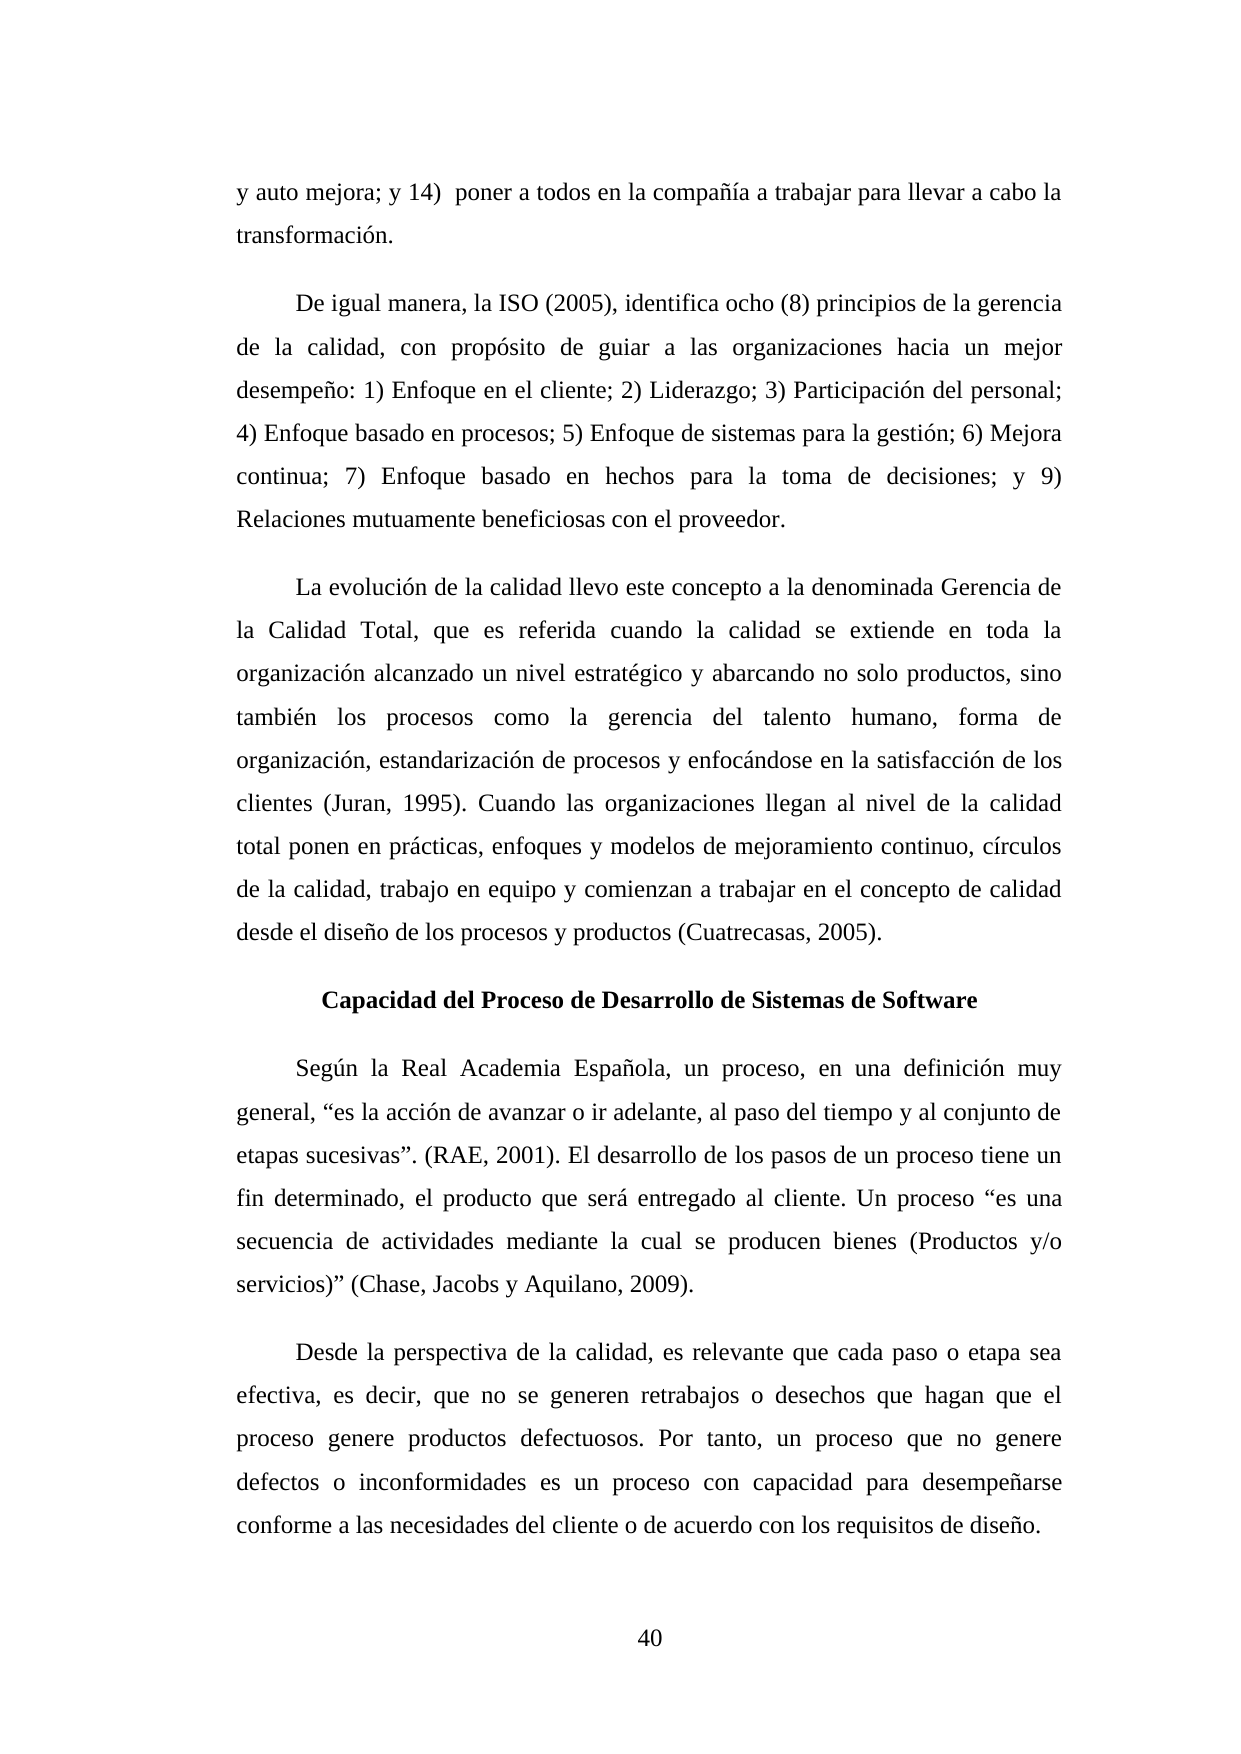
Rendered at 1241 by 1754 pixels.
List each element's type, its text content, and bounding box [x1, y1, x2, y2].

text Según la Real Academia Española, un proceso, en una definición muy general, “es la acción de avanzar o ir adelante, al paso del tiempo y al conjunto de etapas sucesivas”. (RAE, 2001). El desarrollo de los pasos de un proceso tiene un fin determinado, el producto que será entregado al cliente. Un proceso “es una secuencia de actividades mediante la cual se producen bienes (Productos y/o servicios)” (Chase, Jacobs y Aquilano, 2009). [236, 1053, 1063, 1298]
text De igual manera, la ISO (2005), identifica ocho (8) principios de la gerencia de la calidad, con propósito de guiar a las organizaciones hacia un mejor desempeño: 1) Enfoque en el cliente; 2) Liderazgo; 3) Participación del personal; 4) Enfoque basado en procesos; 5) Enfoque de sistemas para la gestión; 6) Mejora continua; 7) Enfoque basado en hechos para la toma de decisiones; y 9) Relaciones mutuamente beneficiosas con el proveedor. [236, 288, 1063, 533]
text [236, 177, 1063, 249]
text Desde la perspectiva de la calidad, es relevante que cada paso o etapa sea efectiva, es decir, que no se generen retrabajos o desechos que hagan que el proceso genere productos defectuosos. Por tanto, un proceso que no genere defectos o inconformidades es un proceso con capacidad para desempeñarse conforme a las necesidades del cliente o de acuerdo con los requisitos de diseño. [236, 1337, 1063, 1538]
text La evolución de la calidad llevo este concepto a la denominada Gerencia de la Calidad Total, que es referida cuando la calidad se extiende en toda la organización alcanzado un nivel estratégico y abarcando no solo productos, sino también los procesos como la gerencia del talento humano, forma de organización, estandarización de procesos y enfocándose en la satisfacción de los clientes (Juran, 1995). Cuando las organizaciones llegan al nivel de la calidad total ponen en prácticas, enfoques y modelos de mejoramiento continuo, círculos de la calidad, trabajo en equipo y comienzan a trabajar en el concepto de calidad desde el diseño de los procesos y productos (Cuatrecasas, 2005). [236, 572, 1063, 946]
text Capacidad del Proceso de Desarrollo de Sistemas de Software [236, 985, 1063, 1014]
